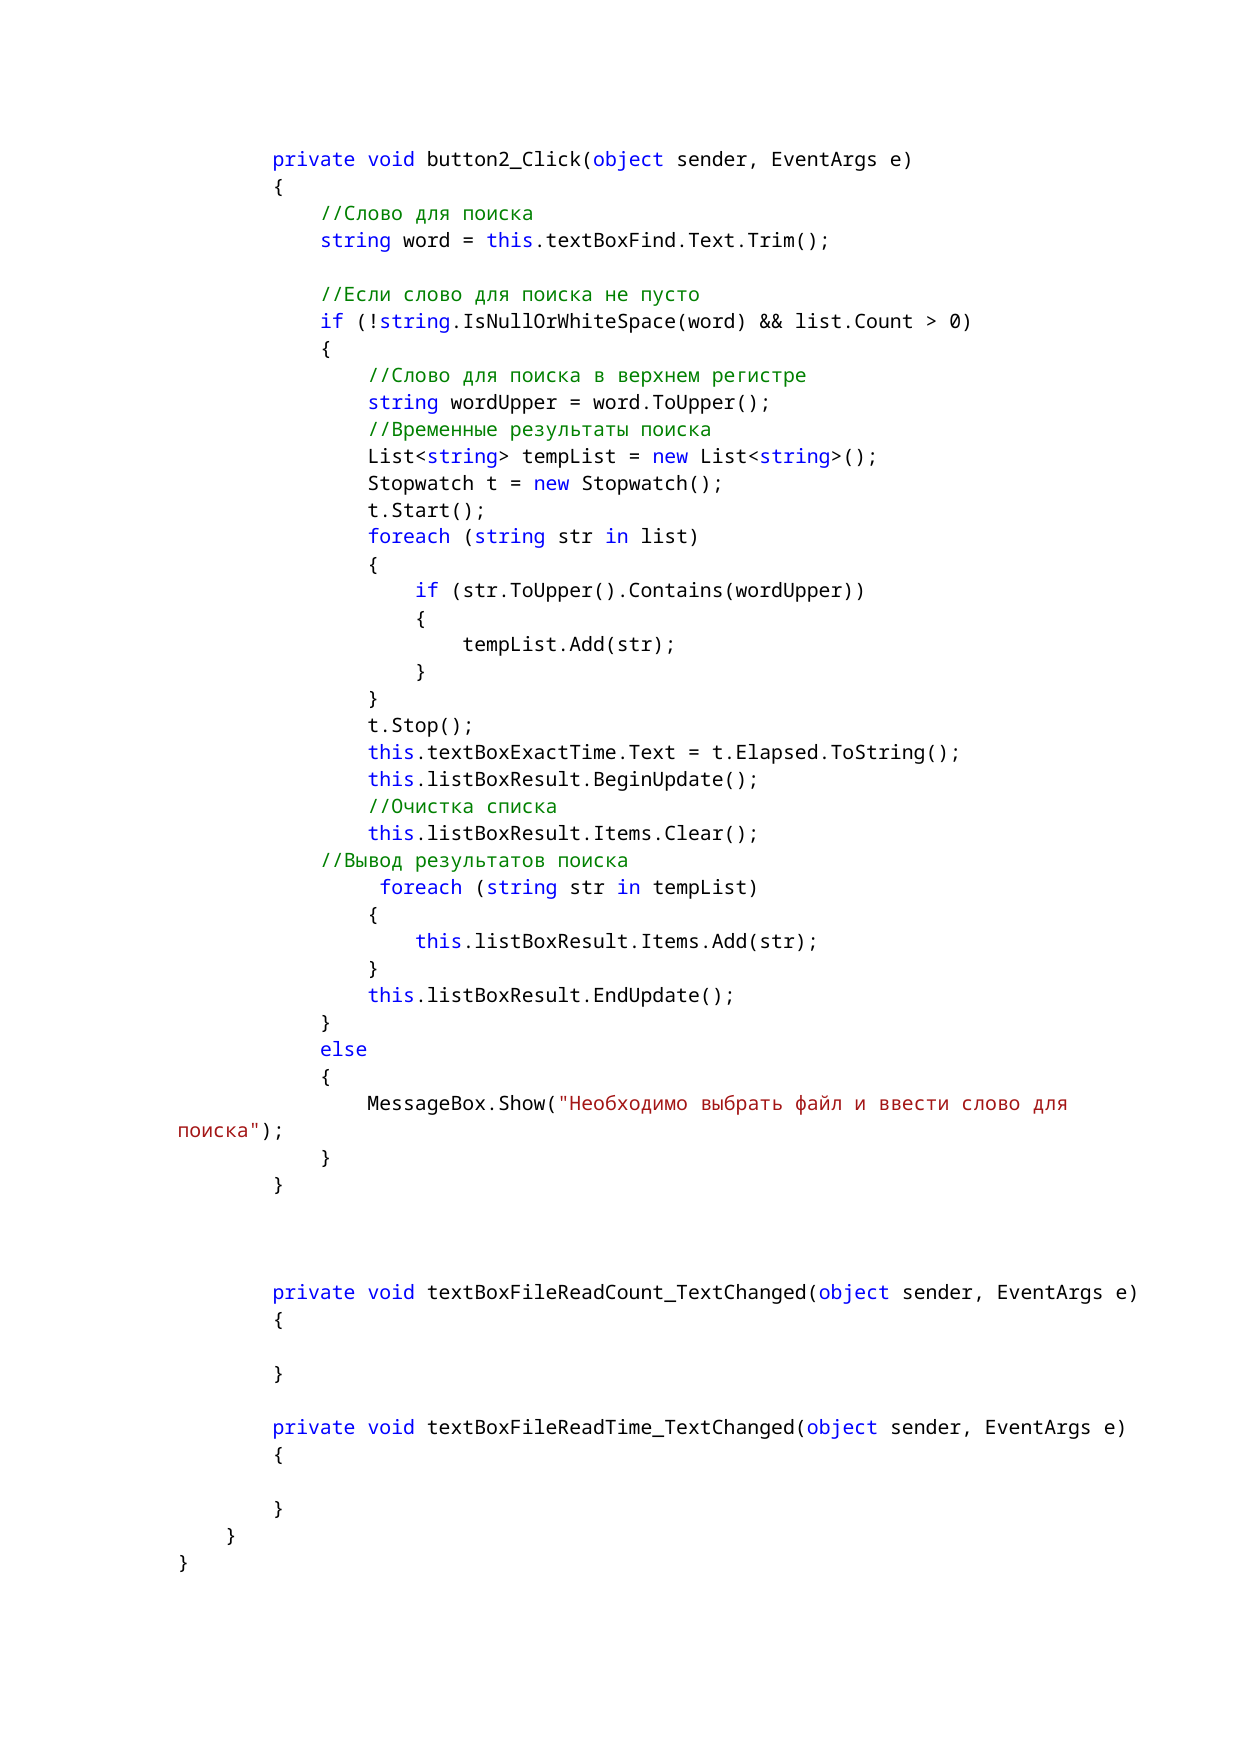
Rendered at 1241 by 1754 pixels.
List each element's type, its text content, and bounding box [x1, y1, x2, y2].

text private void button2_Click(object sender, EventArgs e) [177, 145, 1152, 172]
text { [177, 550, 1152, 577]
text if (str.ToUpper().Contains(wordUpper)) [177, 577, 1152, 604]
text //Вывод результатов поиска [177, 847, 1152, 873]
text } [177, 1548, 1152, 1575]
text } [177, 658, 1152, 685]
text } [177, 1521, 1152, 1548]
text { [177, 1062, 1152, 1089]
text //Если слово для поиска не пусто [177, 280, 1152, 307]
text { [177, 901, 1152, 927]
text private void textBoxFileReadCount_TextChanged(object sender, EventArgs e) [177, 1278, 1152, 1305]
text } [177, 1170, 1152, 1197]
text foreach (string str in list) [177, 523, 1152, 550]
text this.listBoxResult.Items.Add(str); [177, 927, 1152, 954]
text //Слово для поиска в верхнем регистре [177, 361, 1152, 388]
text } [177, 1143, 1152, 1170]
text string word = this.textBoxFind.Text.Trim(); [177, 226, 1152, 253]
text t.Start(); [177, 496, 1152, 523]
text else [177, 1035, 1152, 1062]
text } [177, 1008, 1152, 1035]
text } [177, 1359, 1152, 1386]
text //Временные результаты поиска [177, 415, 1152, 442]
text t.Stop(); [177, 712, 1152, 739]
text if (!string.IsNullOrWhiteSpace(word) && list.Count > 0) [177, 307, 1152, 334]
text string wordUpper = word.ToUpper(); [177, 388, 1152, 415]
text } [177, 685, 1152, 712]
text { [177, 1440, 1152, 1467]
text { [177, 334, 1152, 361]
text private void textBoxFileReadTime_TextChanged(object sender, EventArgs e) [177, 1413, 1152, 1440]
text tempList.Add(str); [177, 631, 1152, 658]
text Stopwatch t = new Stopwatch(); [177, 469, 1152, 496]
text this.textBoxExactTime.Text = t.Elapsed.ToString(); [177, 739, 1152, 766]
text { [177, 1305, 1152, 1332]
text //Очистка списка [177, 793, 1152, 819]
text this.listBoxResult.Items.Clear(); [177, 819, 1152, 847]
text this.listBoxResult.BeginUpdate(); [177, 766, 1152, 793]
text foreach (string str in tempList) [177, 873, 1152, 901]
text //Слово для поиска [177, 199, 1152, 226]
text { [177, 604, 1152, 631]
text } [177, 954, 1152, 981]
text List<string> tempList = new List<string>(); [177, 442, 1152, 469]
text { [177, 172, 1152, 199]
text this.listBoxResult.EndUpdate(); [177, 981, 1152, 1008]
text MessageBox.Show("Необходимо выбрать файл и ввести слово для поиска"); [177, 1089, 1152, 1143]
text } [177, 1494, 1152, 1521]
